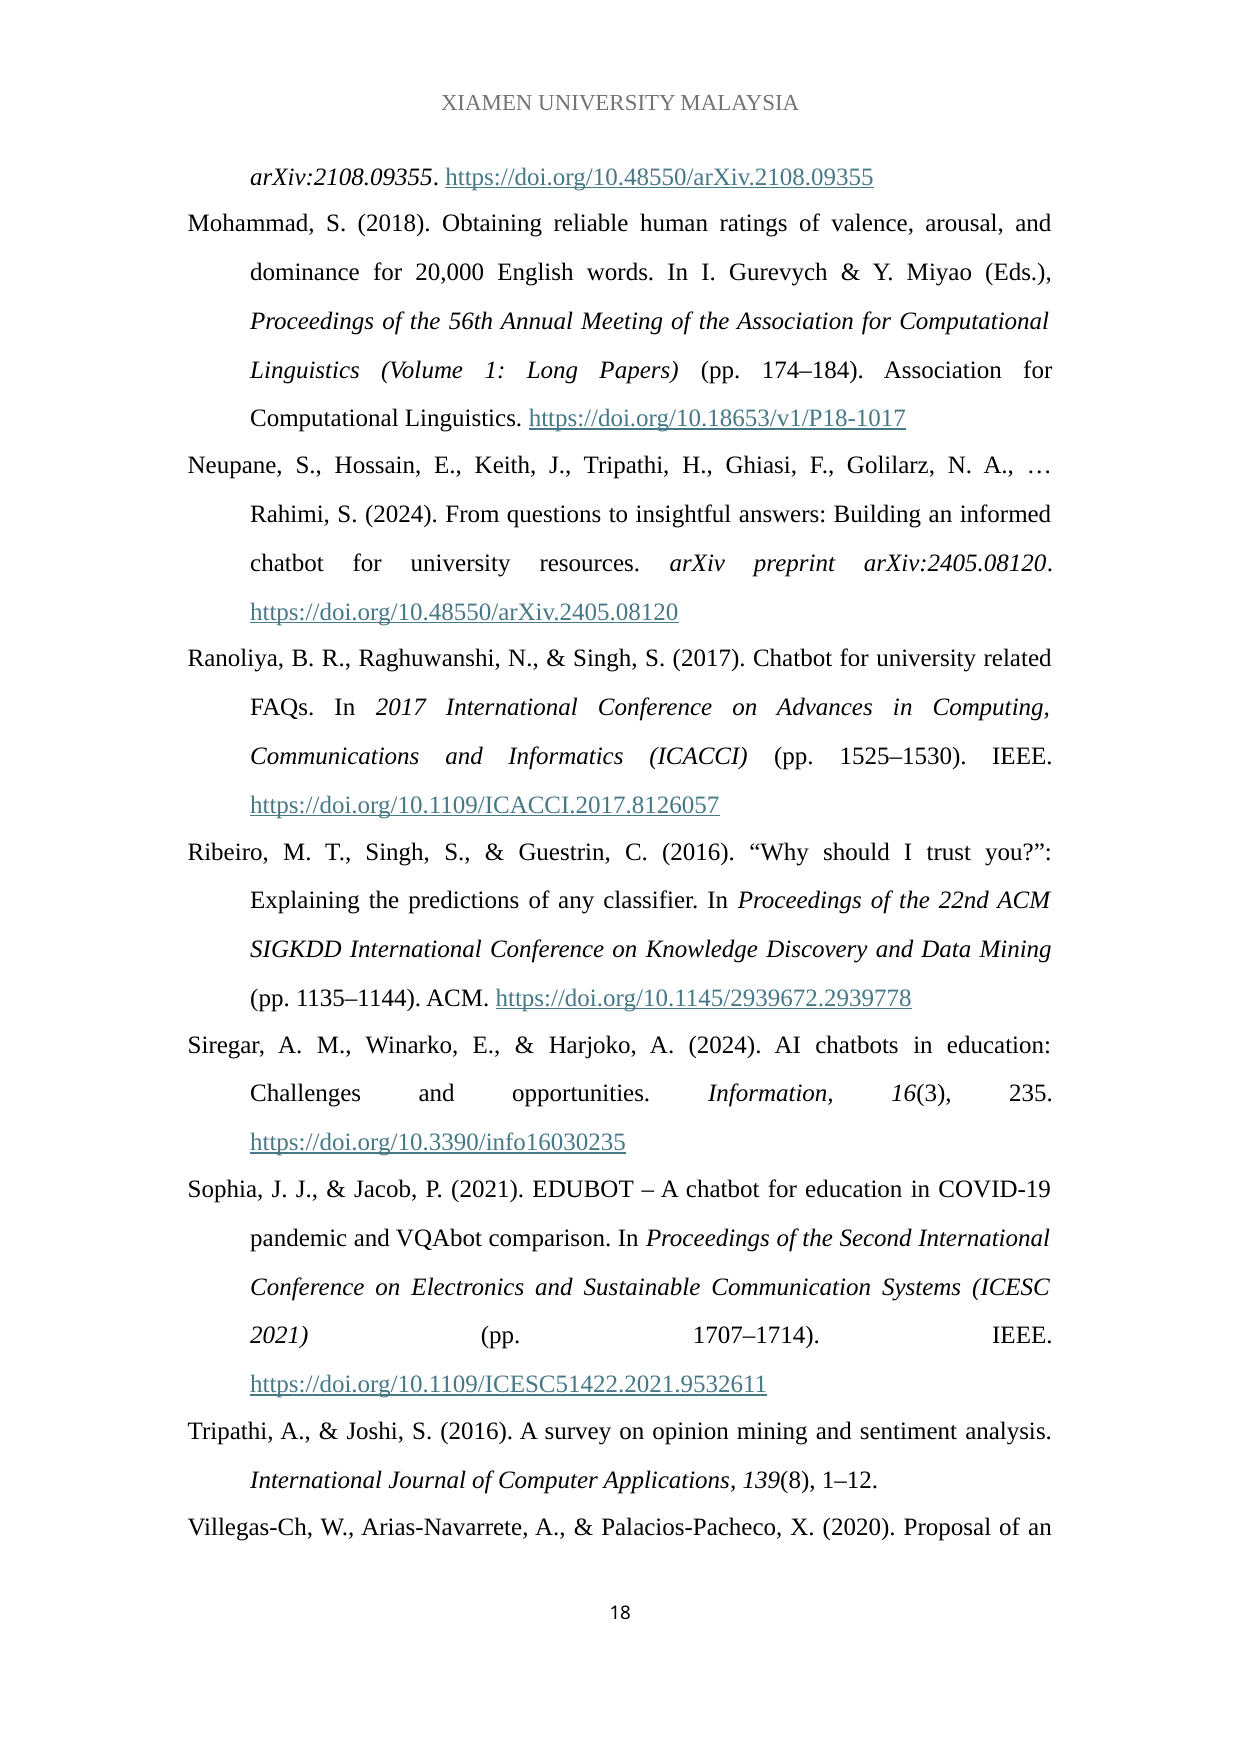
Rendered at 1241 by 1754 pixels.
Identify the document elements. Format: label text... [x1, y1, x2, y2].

text Ribeiro, M. T., Singh, S., & Guestrin, C. (2016). “Why should I trust you?”: Explaining the predictions of any classifier. In Proceedings of the 22nd ACM SIGKDD International Conference on Knowledge Discovery and Data Mining (pp. 1135–1144). ACM. https://doi.org/10.1145/2939672.2939778 [187, 835, 1053, 1013]
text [187, 160, 1053, 192]
text Tripathi, A., & Joshi, S. (2016). A survey on opinion mining and sentiment analysis. International Journal of Computer Applications, 139(8), 1–12. [187, 1414, 1053, 1495]
text Neupane, S., Hossain, E., Keith, J., Tripathi, H., Ghiasi, F., Golilarz, N. A., … Rahimi, S. (2024). From questions to insightful answers: Building an informed chatbot for university resources. arXiv preprint arXiv:2405.08120. https://doi.org/10.48550/arXiv.2405.08120 [187, 448, 1053, 627]
text Siregar, A. M., Winarko, E., & Harjoko, A. (2024). AI chatbots in education: Challenges and opportunities. Information, 16(3), 235. https://doi.org/10.3390/info16030235 [187, 1028, 1053, 1158]
text Sophia, J. J., & Jacob, P. (2021). EDUBOT – A chatbot for education in COVID-19 pandemic and VQAbot comparison. In Proceedings of the Second International Conference on Electronics and Sustainable Communication Systems (ICESC 2021) (pp. 1707–1714). IEEE. https://doi.org/10.1109/ICESC51422.2021.9532611 [187, 1172, 1053, 1400]
text Mohammad, S. (2018). Obtaining reliable human ratings of valence, arousal, and dominance for 20,000 English words. In I. Gurevych & Y. Miyao (Eds.), Proceedings of the 56th Annual Meeting of the Association for Computational Linguistics (Volume 1: Long Papers) (pp. 174–184). Association for Computational Linguistics. https://doi.org/10.18653/v1/P18-1017 [187, 207, 1053, 434]
text Ranoliya, B. R., Raghuwanshi, N., & Singh, S. (2017). Chatbot for university related FAQs. In 2017 International Conference on Advances in Computing, Communications and Informatics (ICACCI) (pp. 1525–1530). IEEE. https://doi.org/10.1109/ICACCI.2017.8126057 [187, 642, 1053, 820]
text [187, 1510, 1053, 1542]
